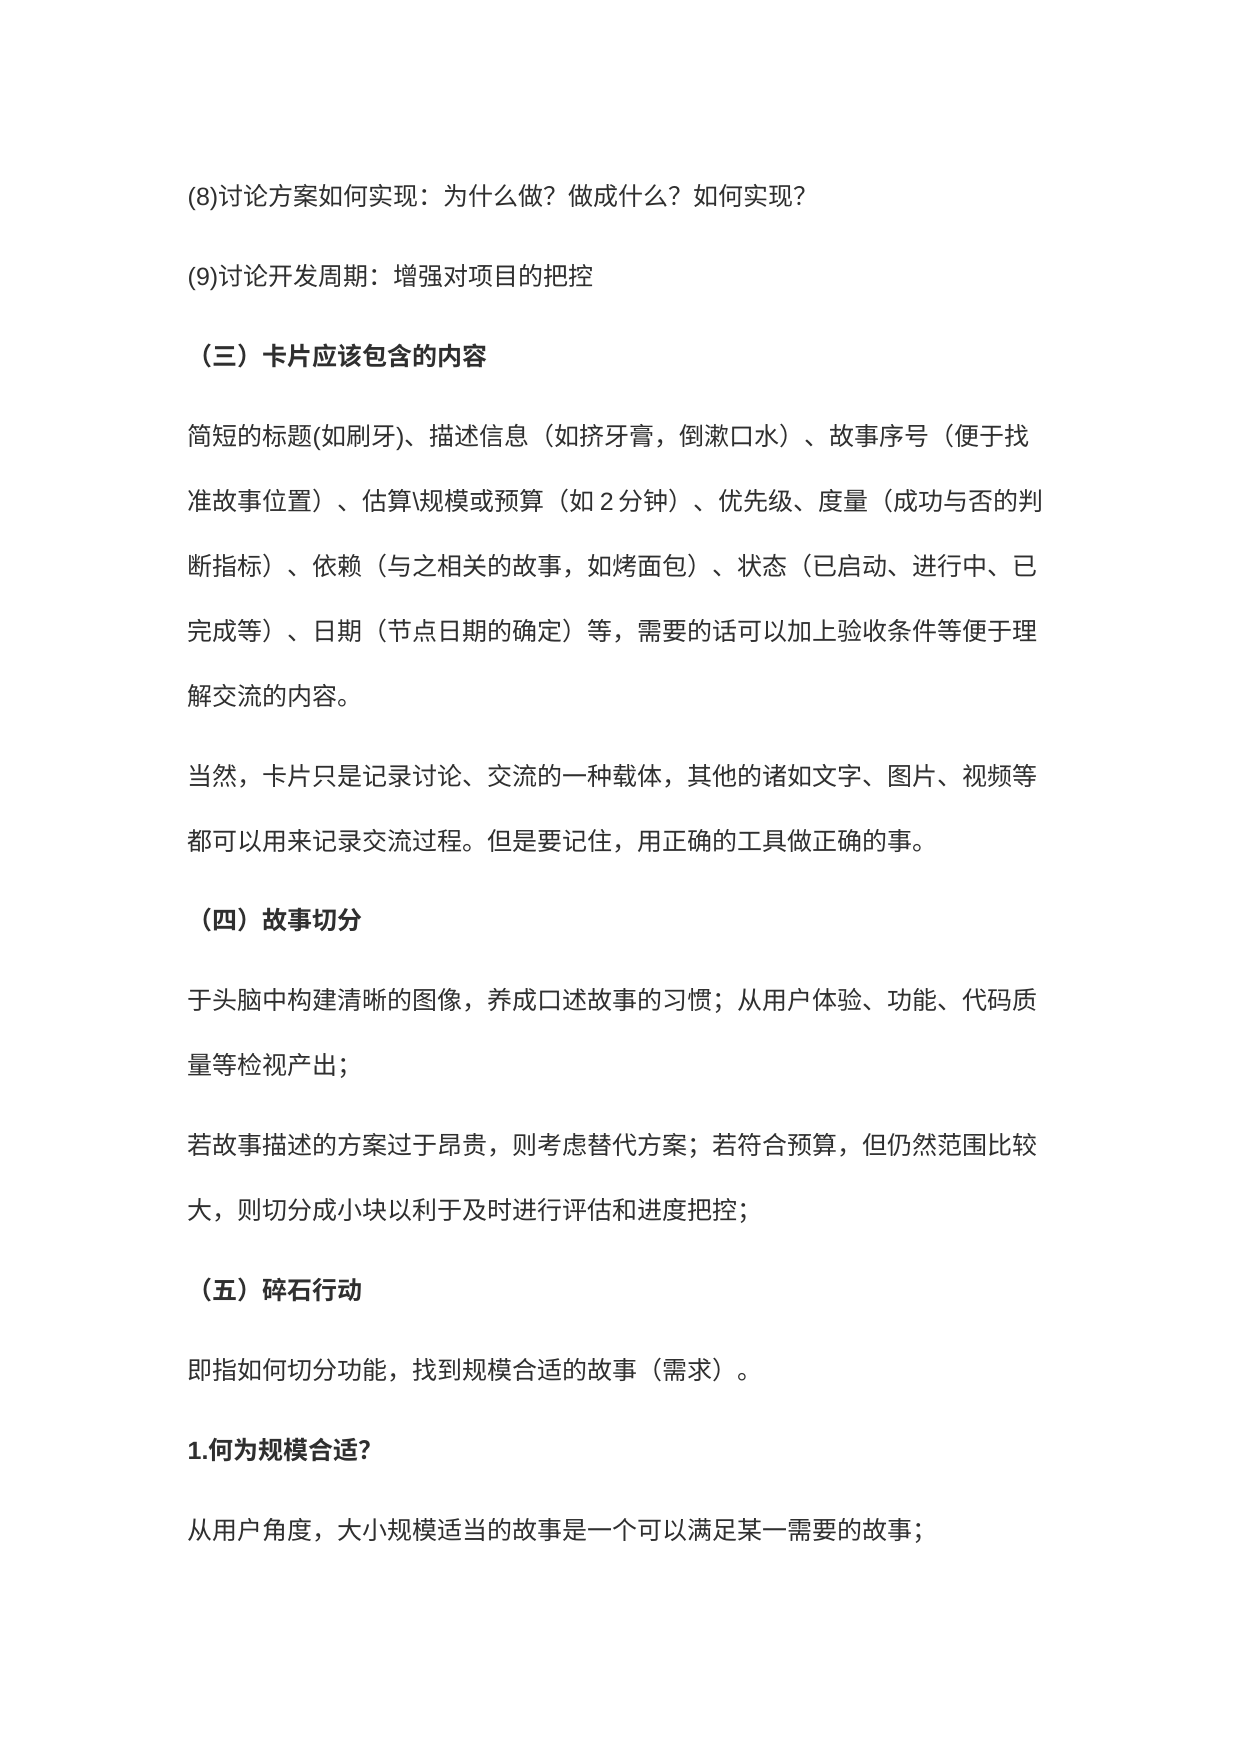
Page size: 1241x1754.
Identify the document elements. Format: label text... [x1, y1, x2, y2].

text (8)讨论方案如何实现：为什么做？做成什么？如何实现？ [187, 162, 1053, 227]
text 若故事描述的方案过于昂贵，则考虑替代方案；若符合预算，但仍然范围比较大，则切分成小块以利于及时进行评估和进度把控； [187, 1111, 1053, 1241]
text 于头脑中构建清晰的图像，养成口述故事的习惯；从用户体验、功能、代码质量等检视产出； [187, 966, 1053, 1096]
text 1.何为规模合适？ [187, 1416, 1053, 1481]
text (9)讨论开发周期：增强对项目的把控 [187, 242, 1053, 307]
text 简短的标题(如刷牙)、描述信息（如挤牙膏，倒漱口水）、故事序号（便于找准故事位置）、估算\规模或预算（如2分钟）、优先级、度量（成功与否的判断指标）、依赖（与之相关的故事，如烤面包）、状态（已启动、进行中、已完成等）、日期（节点日期的确定）等，需要的话可以加上验收条件等便于理解交流的内容。 [187, 402, 1053, 727]
text 从用户角度，大小规模适当的故事是一个可以满足某一需要的故事； [187, 1496, 1053, 1561]
text （三）卡片应该包含的内容 [187, 322, 1053, 387]
text 当然，卡片只是记录讨论、交流的一种载体，其他的诸如文字、图片、视频等都可以用来记录交流过程。但是要记住，用正确的工具做正确的事。 [187, 742, 1053, 872]
text 即指如何切分功能，找到规模合适的故事（需求）。 [187, 1336, 1053, 1401]
text （五）碎石行动 [187, 1256, 1053, 1321]
text （四）故事切分 [187, 886, 1053, 951]
